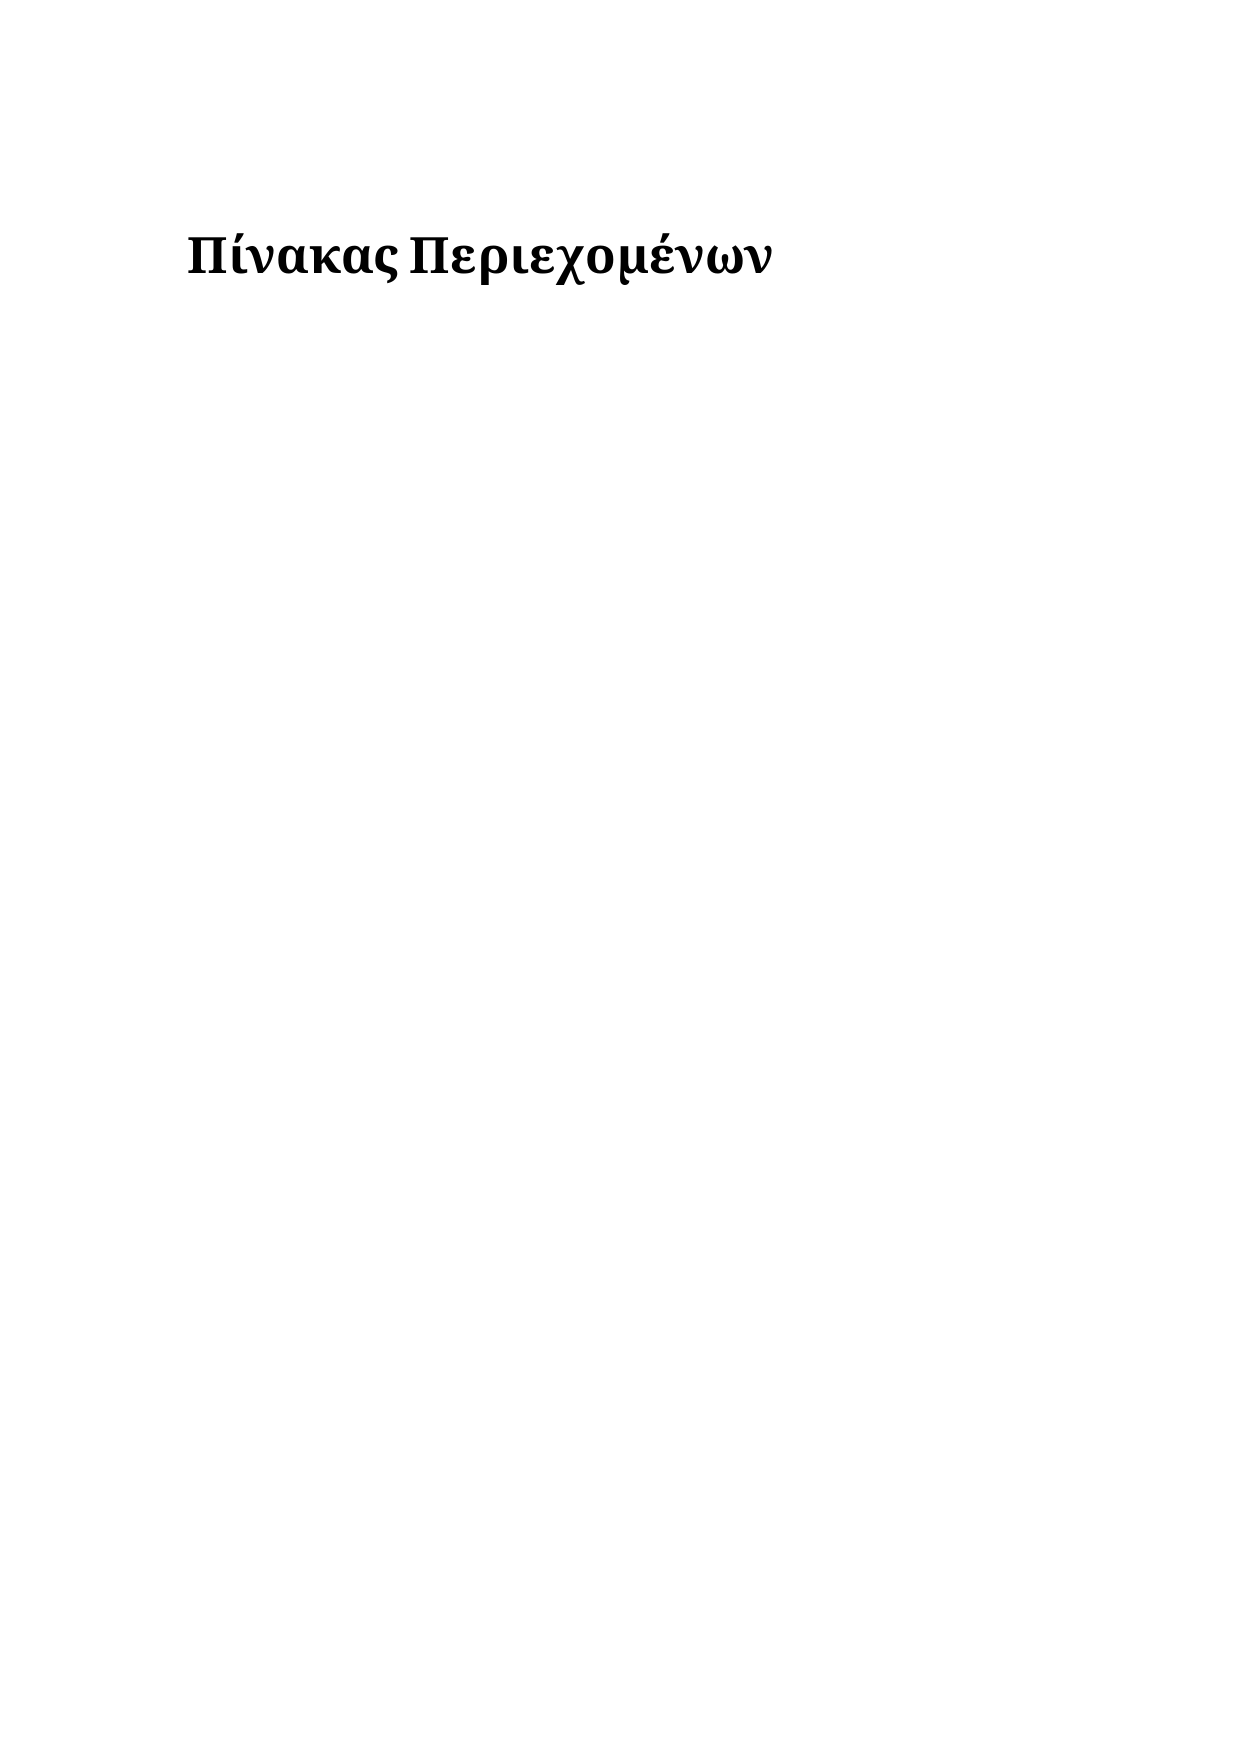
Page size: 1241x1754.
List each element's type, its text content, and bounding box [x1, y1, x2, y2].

text Πίνακας Περιεχομένων [187, 229, 1053, 286]
